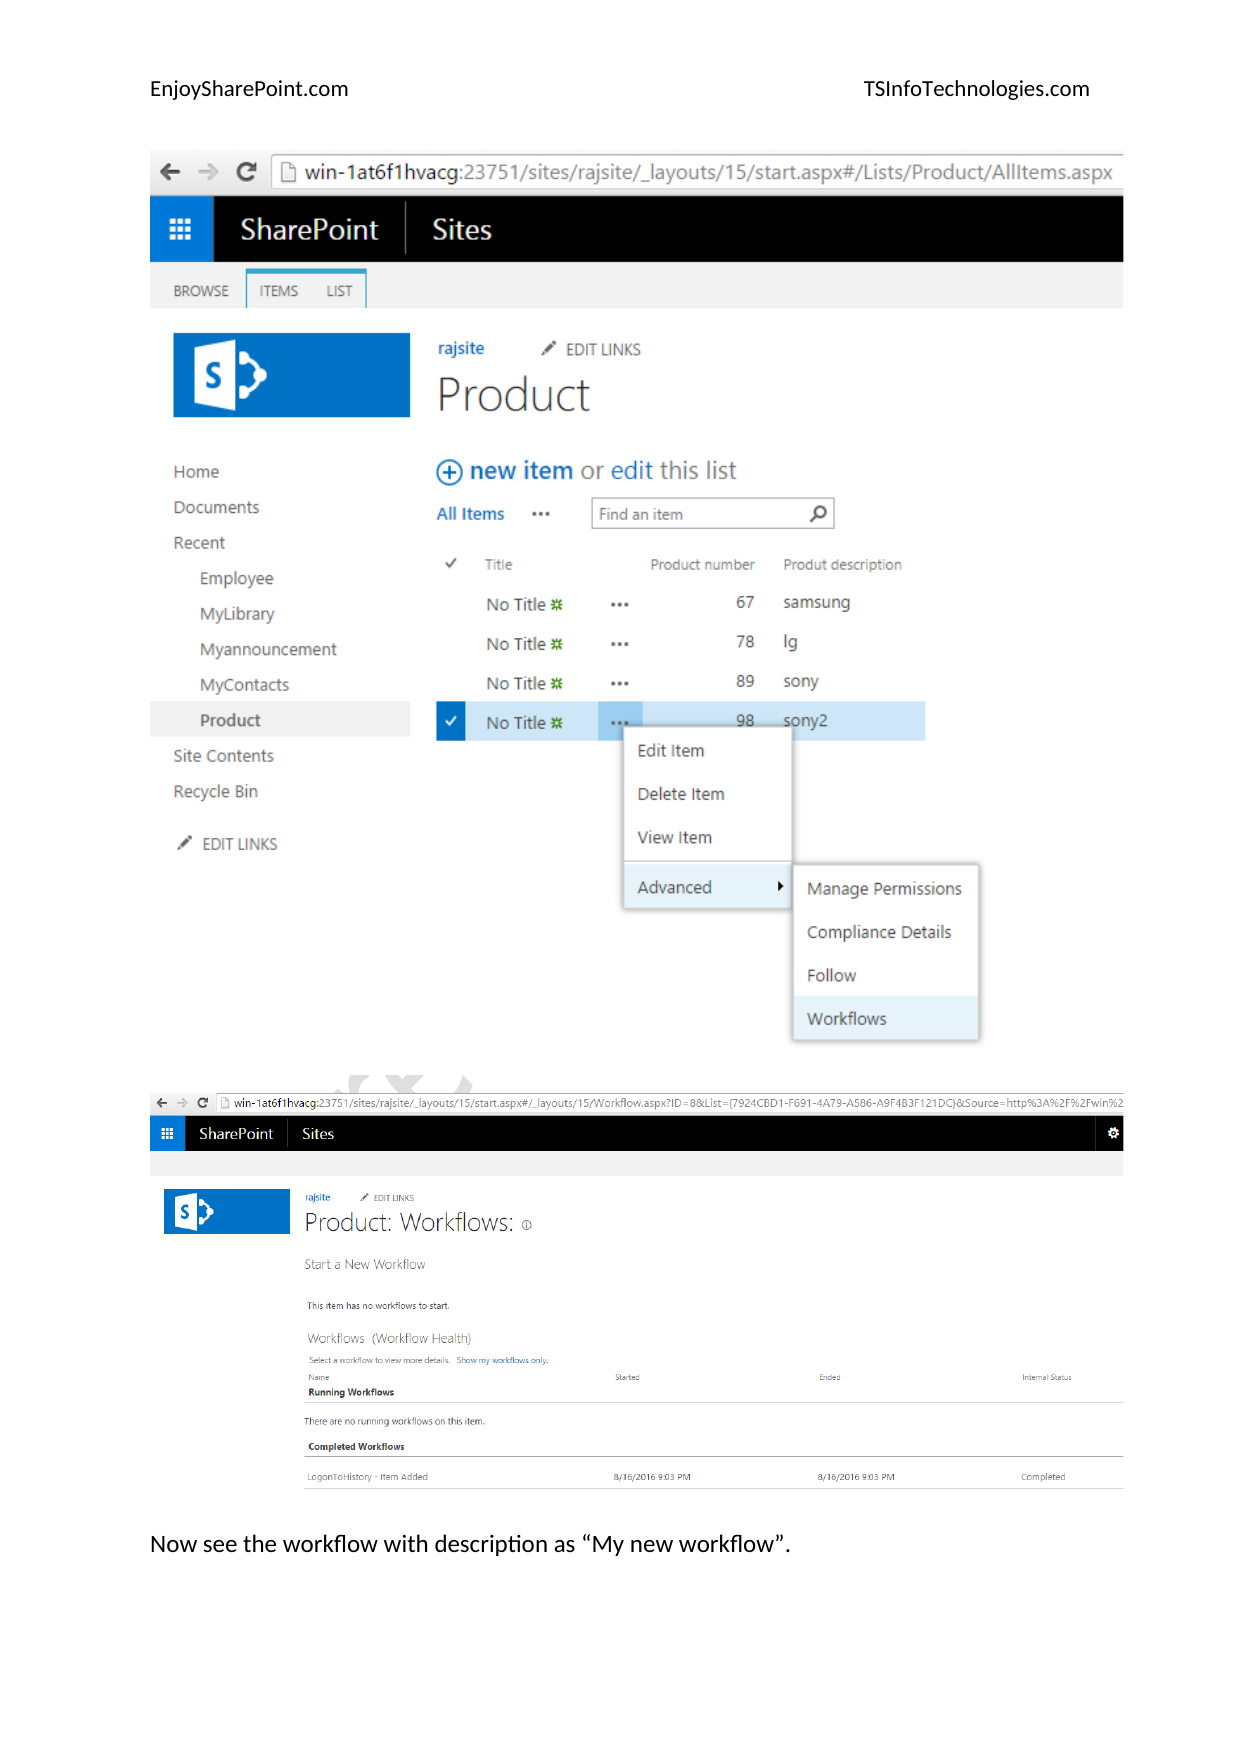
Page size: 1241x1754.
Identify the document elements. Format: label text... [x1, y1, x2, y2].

picture [150, 150, 1124, 1075]
picture [150, 1093, 1124, 1510]
text Now see the workflow with description as “My new workflow”. [150, 1528, 1090, 1559]
